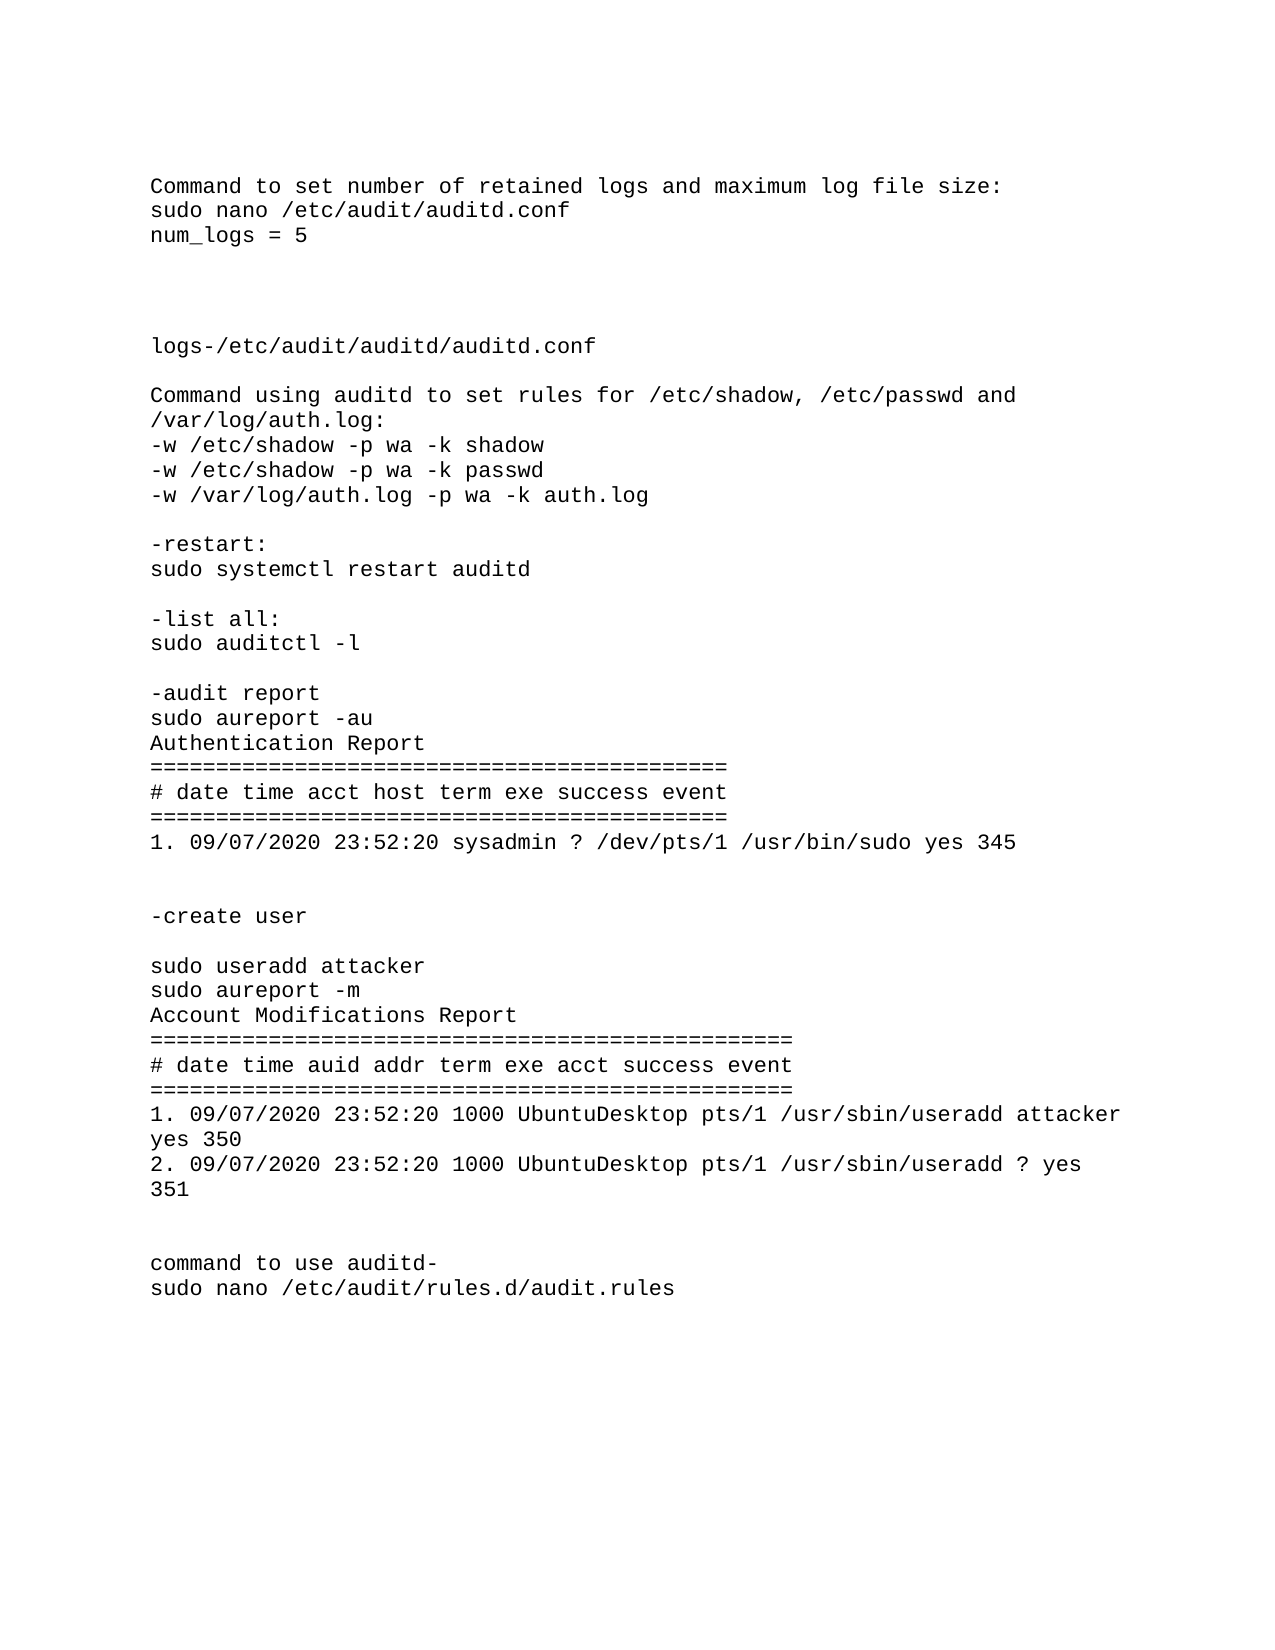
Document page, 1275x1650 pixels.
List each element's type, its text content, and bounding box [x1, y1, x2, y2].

text ================================================= [150, 1079, 1125, 1103]
text sudo nano /etc/audit/auditd.conf [150, 199, 1125, 224]
text Command using auditd to set rules for /etc/shadow, /etc/passwd and /var/log/auth.log: [150, 384, 1125, 434]
text ============================================ [150, 806, 1125, 831]
text 2. 09/07/2020 23:52:20 1000 UbuntuDesktop pts/1 /usr/sbin/useradd ? yes 351 [150, 1153, 1125, 1203]
text logs-/etc/audit/auditd/auditd.conf [150, 335, 1125, 360]
text 1. 09/07/2020 23:52:20 sysadmin ? /dev/pts/1 /usr/bin/sudo yes 345 [150, 831, 1125, 856]
text sudo systemctl restart auditd [150, 558, 1125, 583]
text Account Modifications Report [150, 1004, 1125, 1029]
text Authentication Report [150, 732, 1125, 756]
text sudo nano /etc/audit/rules.d/audit.rules [150, 1277, 1125, 1302]
text # date time auid addr term exe acct success event [150, 1054, 1125, 1079]
text sudo auditctl -l [150, 632, 1125, 657]
text command to use auditd- [150, 1252, 1125, 1277]
text -w /etc/shadow -p wa -k passwd [150, 459, 1125, 484]
text sudo aureport -au [150, 707, 1125, 732]
text sudo useradd attacker [150, 955, 1125, 979]
text -audit report [150, 682, 1125, 707]
text ============================================ [150, 756, 1125, 781]
text # date time acct host term exe success event [150, 781, 1125, 806]
text -list all: [150, 608, 1125, 632]
text Command to set number of retained logs and maximum log file size: [150, 175, 1125, 199]
text -w /var/log/auth.log -p wa -k auth.log [150, 484, 1125, 508]
text sudo aureport -m [150, 979, 1125, 1004]
text ================================================= [150, 1029, 1125, 1054]
text -w /etc/shadow -p wa -k shadow [150, 434, 1125, 459]
text -create user [150, 905, 1125, 930]
text num_logs = 5 [150, 224, 1125, 249]
text -restart: [150, 533, 1125, 558]
text 1. 09/07/2020 23:52:20 1000 UbuntuDesktop pts/1 /usr/sbin/useradd attacker yes 350 [150, 1103, 1125, 1153]
